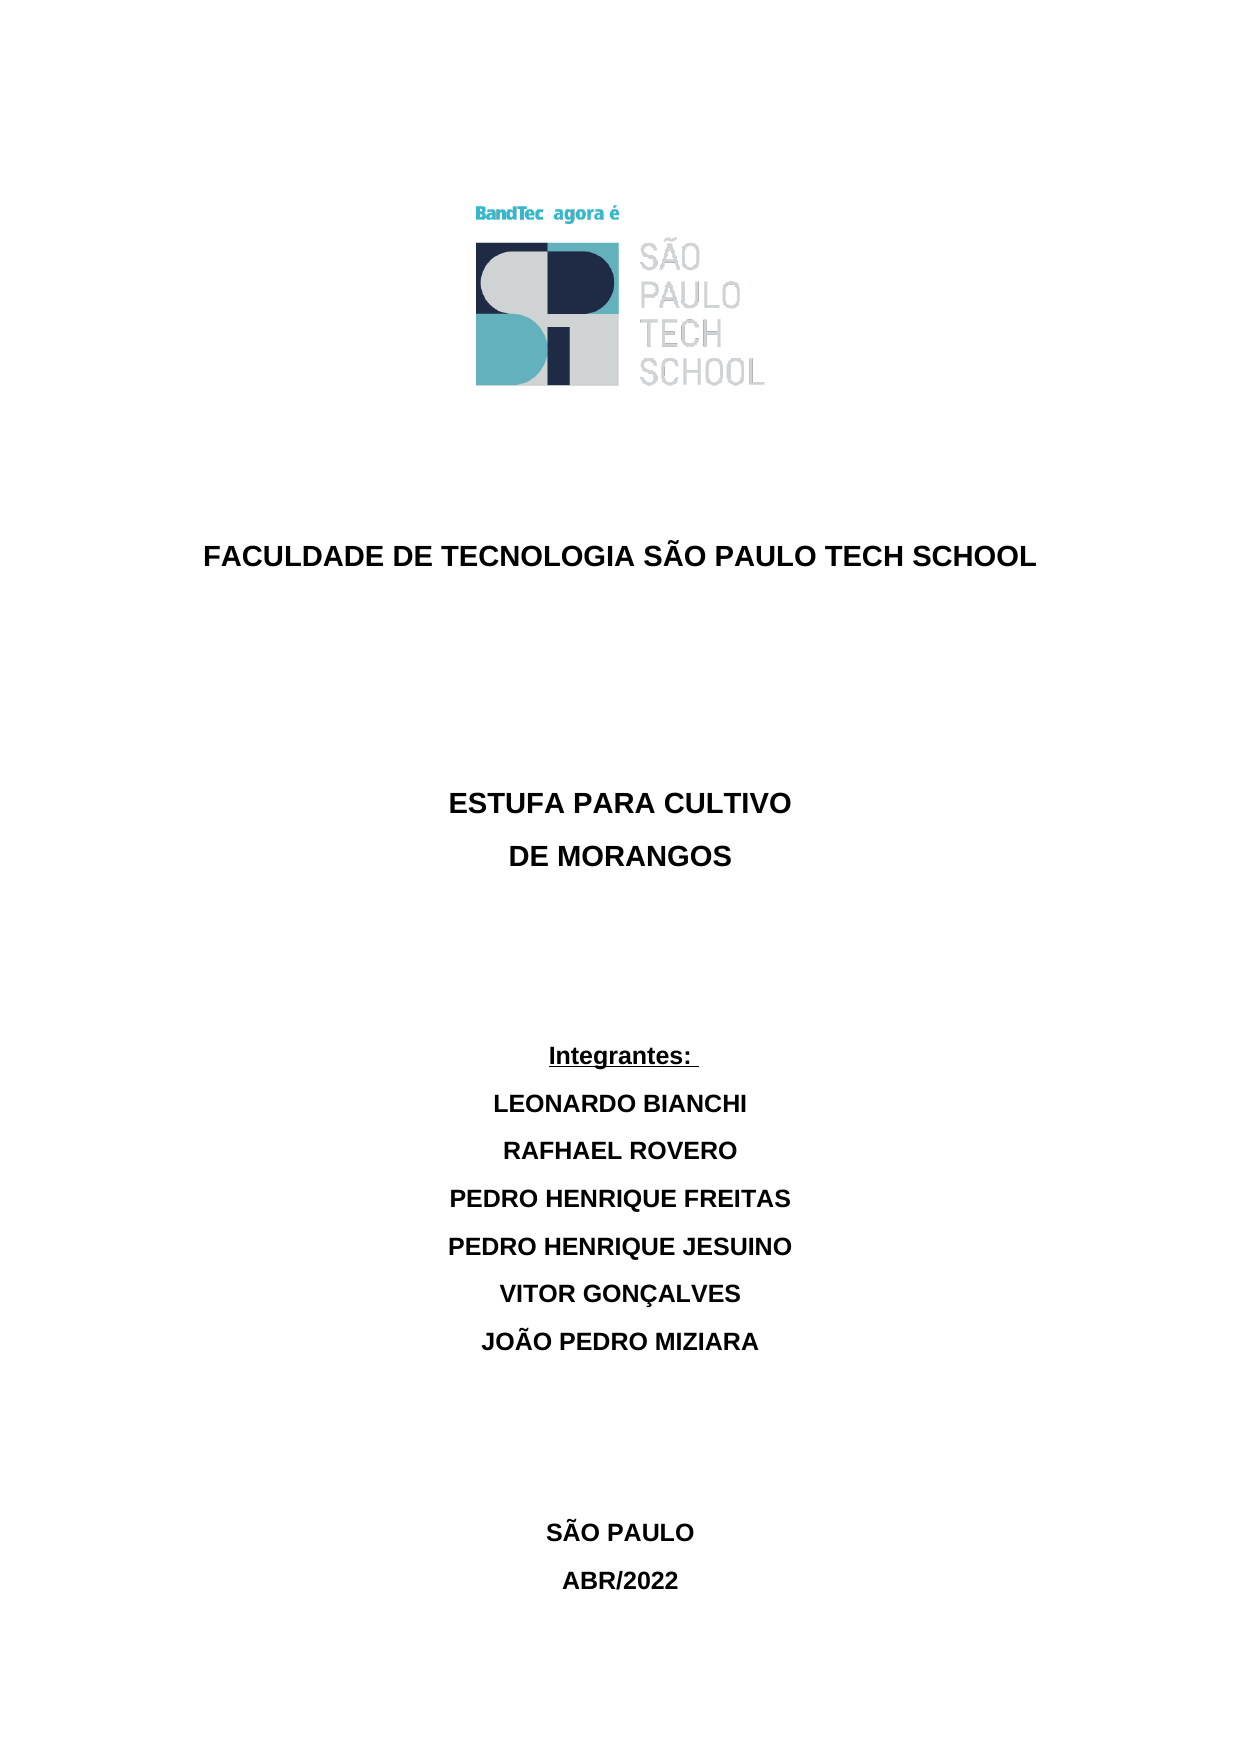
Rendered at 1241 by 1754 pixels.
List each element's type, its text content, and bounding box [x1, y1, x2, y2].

picture [418, 147, 822, 443]
text ESTUFA PARA CULTIVO [177, 786, 1063, 820]
text SÃO PAULO [177, 1518, 1063, 1547]
text FACULDADE DE TECNOLOGIA SÃO PAULO TECH SCHOOL [177, 539, 1063, 573]
text PEDRO HENRIQUE FREITAS [177, 1184, 1063, 1213]
text VITOR GONÇALVES [177, 1279, 1063, 1308]
text ABR/2022 [177, 1566, 1063, 1594]
text LEONARDO BIANCHI [177, 1088, 1063, 1117]
text RAFHAEL ROVERO [177, 1136, 1063, 1165]
text JOÃO PEDRO MIZIARA [177, 1327, 1063, 1356]
text DE MORANGOS [177, 839, 1063, 873]
text PEDRO HENRIQUE JESUINO [177, 1232, 1063, 1260]
text Integrantes: [177, 1041, 1063, 1069]
